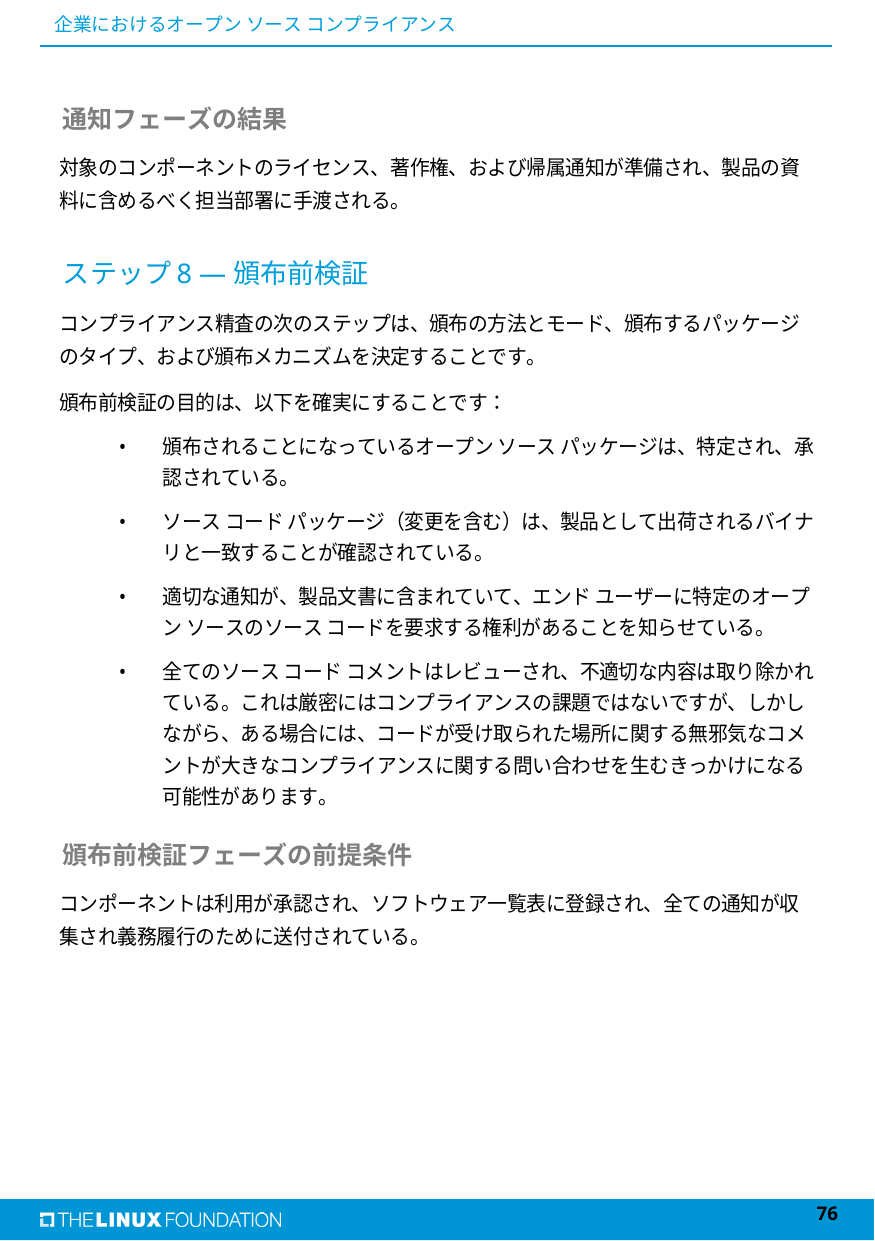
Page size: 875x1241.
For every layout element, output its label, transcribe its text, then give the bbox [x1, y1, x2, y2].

text コンプライアンス精査の次のステップは、頒布の方法とモード、頒布するパッケージのタイプ、および頒布メカニズムを決定することです。 [59, 304, 815, 371]
subtitle ステップ8 ― 頒布前検証 [63, 252, 815, 292]
picture [118, 1213, 129, 1226]
text 対象のコンポーネントのライセンス、著作権、および帰属通知が準備され、製品の資料に含めるべく担当部署に手渡される。 [59, 148, 815, 215]
picture [97, 1213, 106, 1226]
subtitle 頒布前検証フェーズの前提条件 [63, 836, 815, 872]
text コンポーネントは利用が承認され、ソフトウェア一覧表に登録され、全ての通知が収集され義務履行のために送付されている。 [59, 884, 815, 951]
text ソース コード パッケージ（変更を含む）は、製品として出荷されるバイナリと一致することが確認されている。 [119, 504, 815, 567]
text 頒布前検証の目的は、以下を確実にすることです： [59, 383, 815, 417]
picture [41, 1213, 54, 1226]
text 全てのソース コード コメントはレビューされ、不適切な内容は取り除かれている。これは厳密にはコンプライアンスの課題ではないですが、しかしながら、ある場合には、コードが受け取られた場所に関する無邪気なコメントが大きなコンプライアンスに関する問い合わせを生むきっかけになる可能性があります。 [119, 654, 815, 811]
picture [41, 1219, 48, 1226]
text 頒布されることになっているオープン ソース パッケージは、特定され、承認されている。 [119, 429, 815, 492]
picture [133, 1213, 144, 1226]
text 適切な通知が、製品文書に含まれていて、エンド ユーザーに特定のオープン ソースのソース コードを要求する権利があることを知らせている。 [119, 579, 815, 642]
picture [149, 1213, 159, 1226]
subtitle 通知フェーズの結果 [63, 99, 815, 136]
